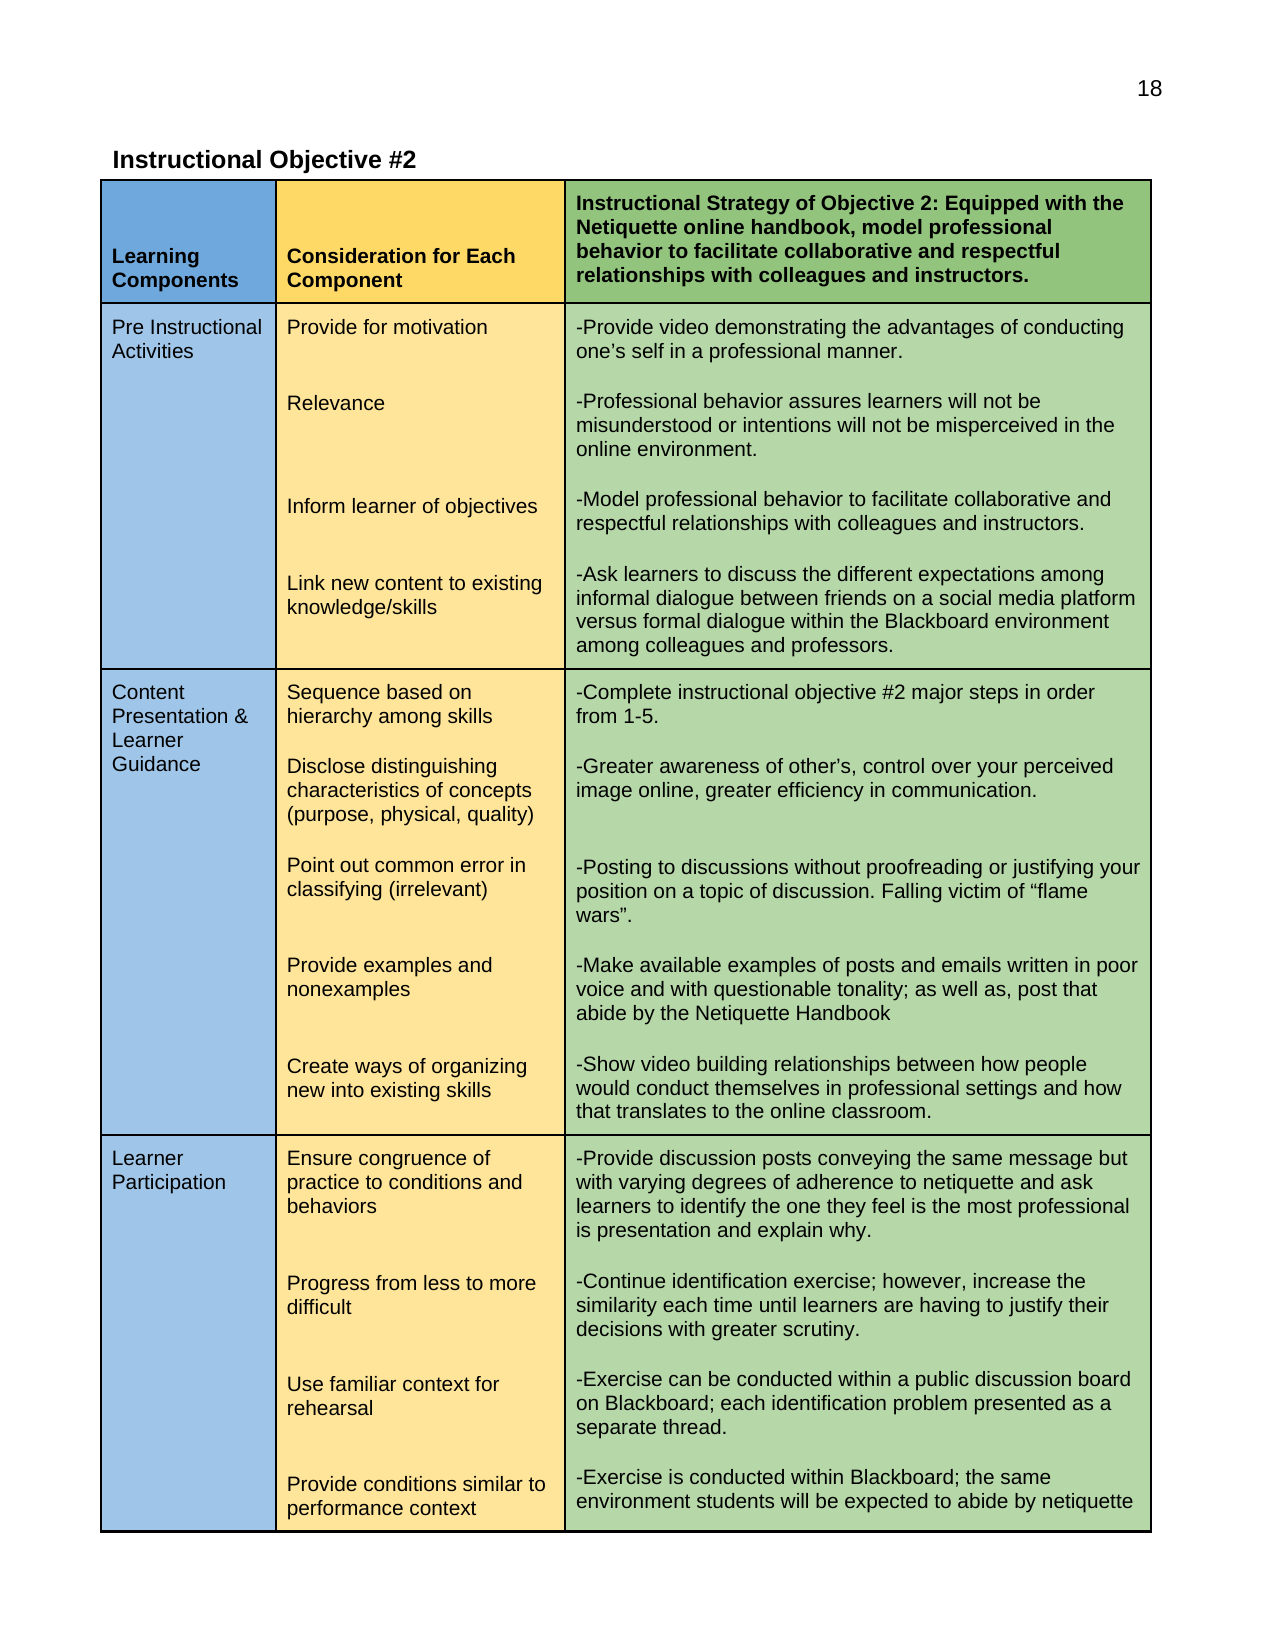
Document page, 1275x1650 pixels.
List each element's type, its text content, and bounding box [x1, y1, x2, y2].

table_cell Pre Instructional Activities [102, 304, 275, 668]
table_cell Sequence based on hierarchy among skills Disclose distinguishing characteristics of concepts (purpose, physical, quality) Point out common error in classifying (irrelevant) Provide examples and nonexamples Create ways of organizing new into existing skills [277, 670, 564, 1134]
table_cell -Provide video demonstrating the advantages of conducting one’s self in a professional manner. -Professional behavior assures learners will not be misunderstood or intentions will not be misperceived in the online environment. -Model professional behavior to facilitate collaborative and respectful relationships with colleagues and instructors. -Ask learners to discuss the different expectations among informal dialogue between friends on a social media platform versus formal dialogue within the Blackboard environment among colleagues and professors. [566, 304, 1150, 668]
table_header Consideration for Each Component [277, 181, 564, 302]
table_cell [566, 1136, 1150, 1530]
table_header Instructional Strategy of Objective 2: Equipped with the Netiquette online handbook, model professional behavior to facilitate collaborative and respectful relationships with colleagues and instructors. [566, 181, 1150, 302]
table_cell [277, 1136, 564, 1530]
text Instructional Objective #2 [112, 146, 1162, 174]
table_cell Provide for motivation Relevance Inform learner of objectives Link new content to existing knowledge/skills [277, 304, 564, 668]
table_cell Content Presentation & Learner Guidance [102, 670, 275, 1134]
table_cell -Complete instructional objective #2 major steps in order from 1-5. -Greater awareness of other’s, control over your perceived image online, greater efficiency in communication. -Posting to discussions without proofreading or justifying your position on a topic of discussion. Falling victim of “flame wars”. -Make available examples of posts and emails written in poor voice and with questionable tonality; as well as, post that abide by the Netiquette Handbook -Show video building relationships between how people would conduct themselves in professional settings and how that translates to the online classroom. [566, 670, 1150, 1134]
table_header Learning Components [102, 181, 275, 302]
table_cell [102, 1136, 275, 1530]
